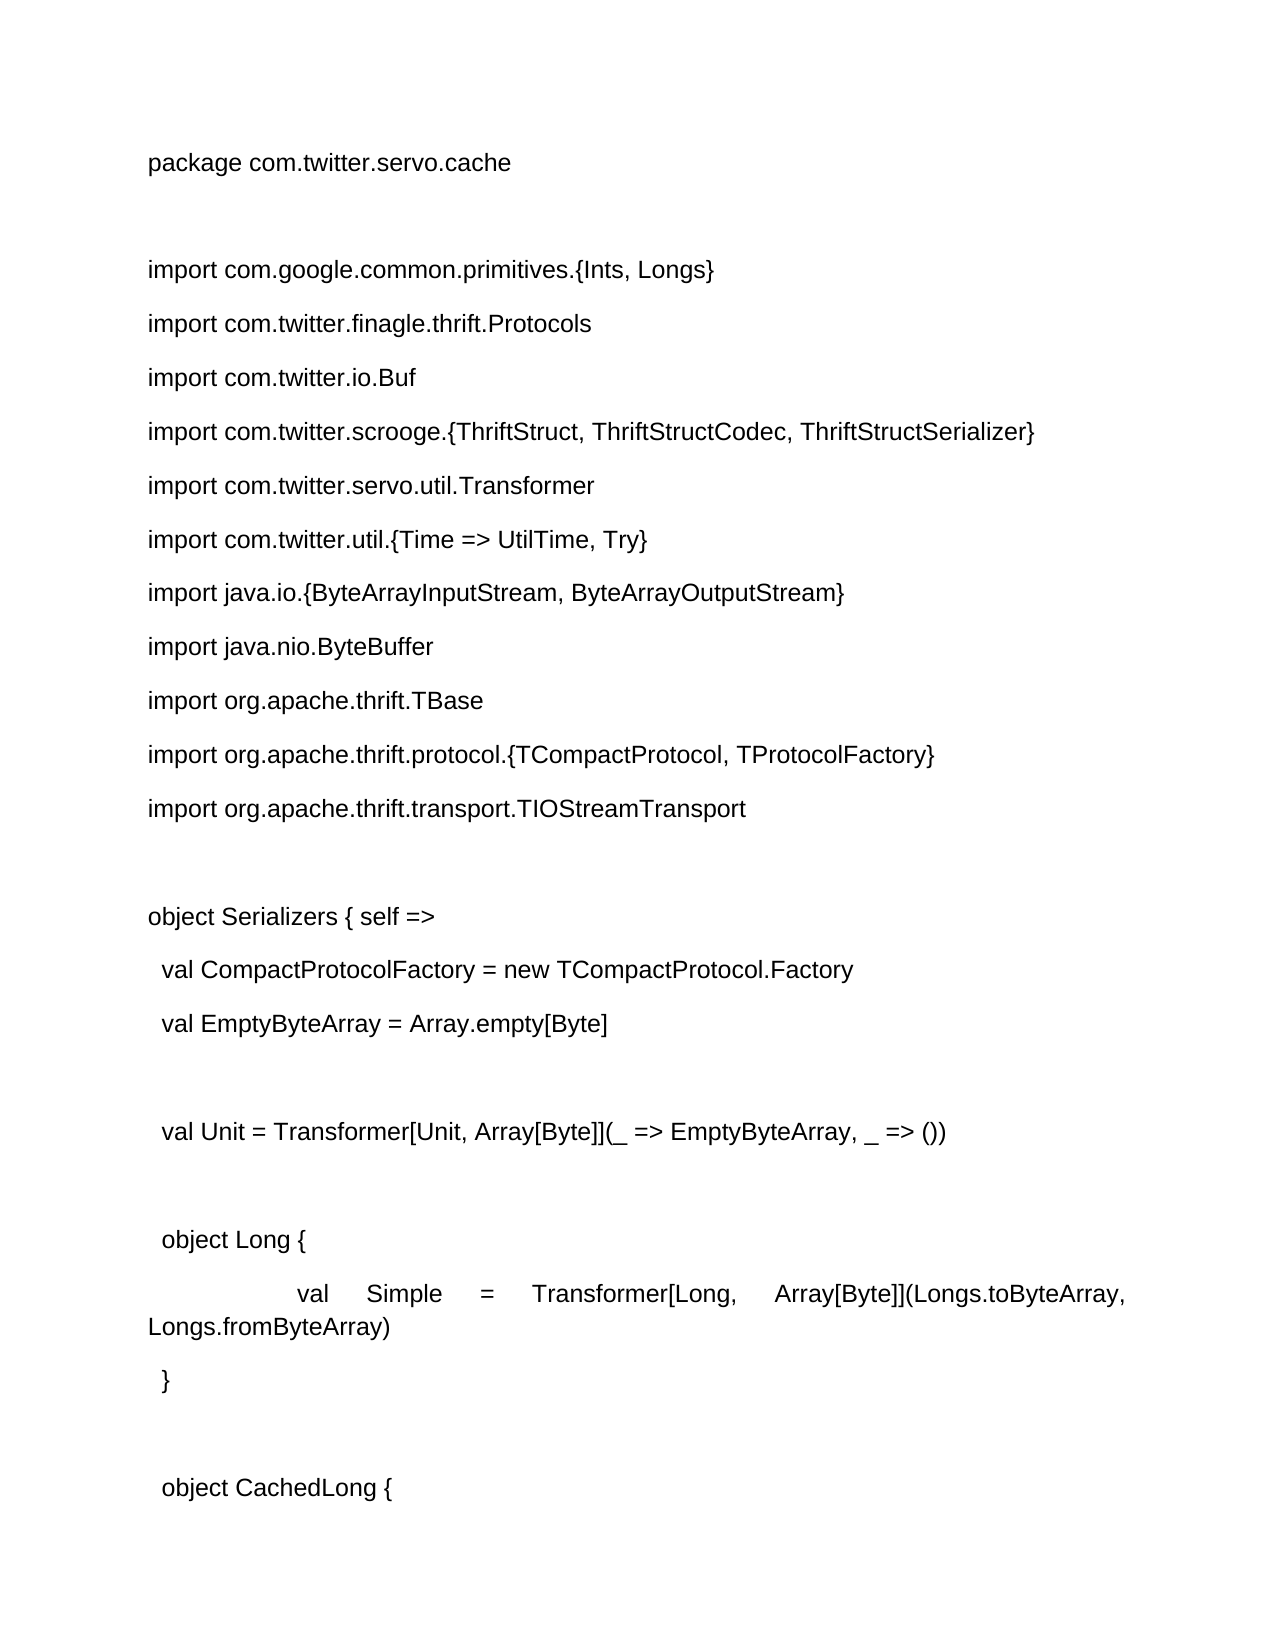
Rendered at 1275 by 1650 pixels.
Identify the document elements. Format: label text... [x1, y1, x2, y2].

text package com.twitter.servo.cache [148, 148, 1127, 176]
text import org.apache.thrift.protocol.{TCompactProtocol, TProtocolFactory} [148, 740, 1127, 769]
text import com.twitter.util.{Time => UtilTime, Try} [148, 524, 1127, 553]
text val Unit = Transformer[Unit, Array[Byte]](_ => EmptyByteArray, _ => ()) [148, 1117, 1127, 1146]
text } [148, 1365, 1127, 1394]
text object Serializers { self => [148, 902, 1127, 930]
text import org.apache.thrift.TBase [148, 686, 1127, 715]
text object CachedLong { [148, 1473, 1127, 1502]
text import com.twitter.scrooge.{ThriftStruct, ThriftStructCodec, ThriftStructSerializer} [148, 417, 1127, 446]
text import com.google.common.primitives.{Ints, Longs} [148, 255, 1127, 284]
text val Simple = Transformer[Long, Array[Byte]](Longs.toByteArray, Longs.fromByteArray) [148, 1278, 1127, 1340]
text val EmptyByteArray = Array.empty[Byte] [148, 1009, 1127, 1038]
text object Long { [148, 1225, 1127, 1253]
text val CompactProtocolFactory = new TCompactProtocol.Factory [148, 955, 1127, 984]
text import com.twitter.io.Buf [148, 363, 1127, 392]
text import com.twitter.servo.util.Transformer [148, 471, 1127, 499]
text import java.io.{ByteArrayInputStream, ByteArrayOutputStream} [148, 578, 1127, 607]
text import org.apache.thrift.transport.TIOStreamTransport [148, 794, 1127, 823]
text import java.nio.ByteBuffer [148, 632, 1127, 661]
text import com.twitter.finagle.thrift.Protocols [148, 309, 1127, 338]
